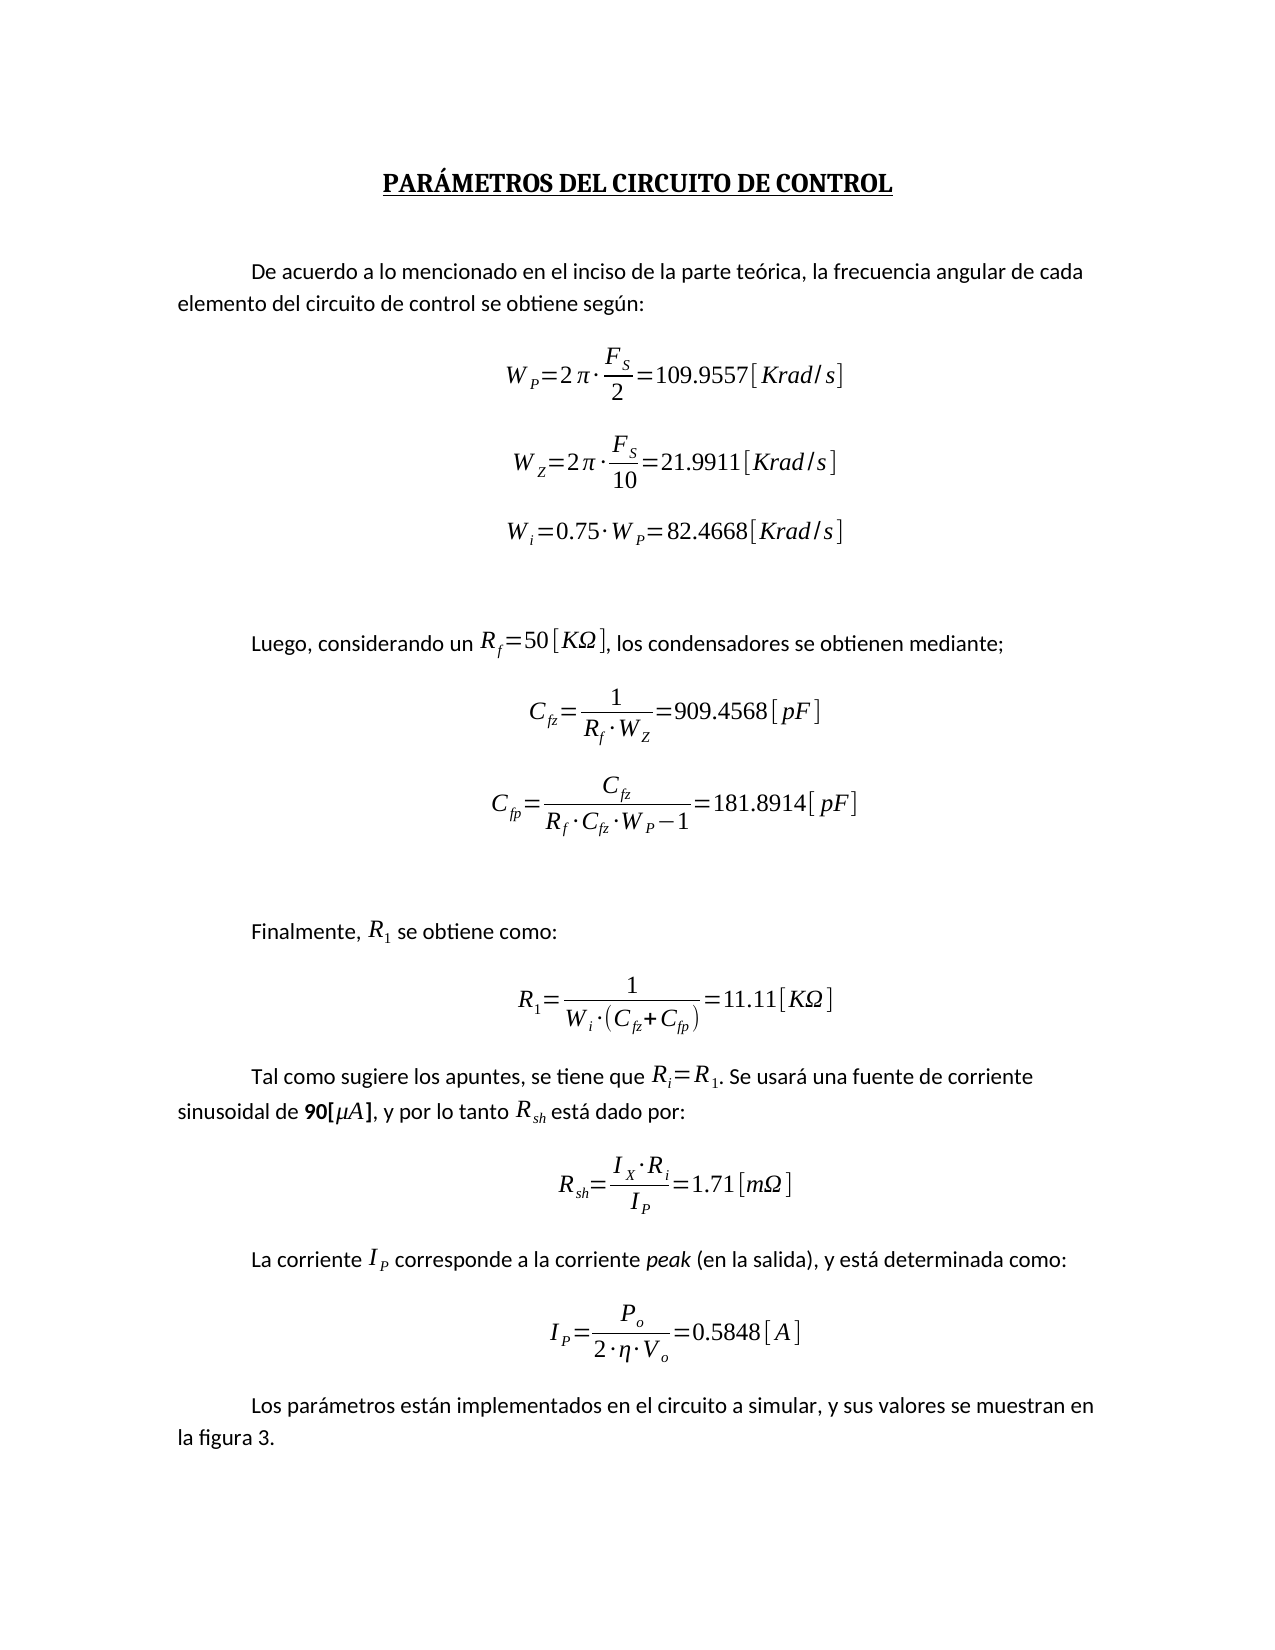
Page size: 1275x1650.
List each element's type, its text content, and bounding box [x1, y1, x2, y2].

text Luego, considerando un , los condensadores se obtienen mediante; [177, 627, 1098, 658]
text Tal como sugiere los apuntes, se tiene que . Se usará una fuente de corriente sinusoidal de 90[], y por lo tanto está dado por: [177, 1060, 1098, 1127]
text La corriente corresponde a la corriente peak (en la salida), y está determinada como: [177, 1243, 1098, 1275]
text De acuerdo a lo mencionado en el inciso de la parte teórica, la frecuencia angular de cada elemento del circuito de control se obtiene según: [177, 257, 1098, 317]
text Los parámetros están implementados en el circuito a simular, y sus valores se muestran en la figura 3. [177, 1391, 1098, 1451]
subtitle PARÁMETROS DEL CIRCUITO DE CONTROL [177, 168, 1098, 199]
text Finalmente, se obtiene como: [177, 916, 1098, 947]
